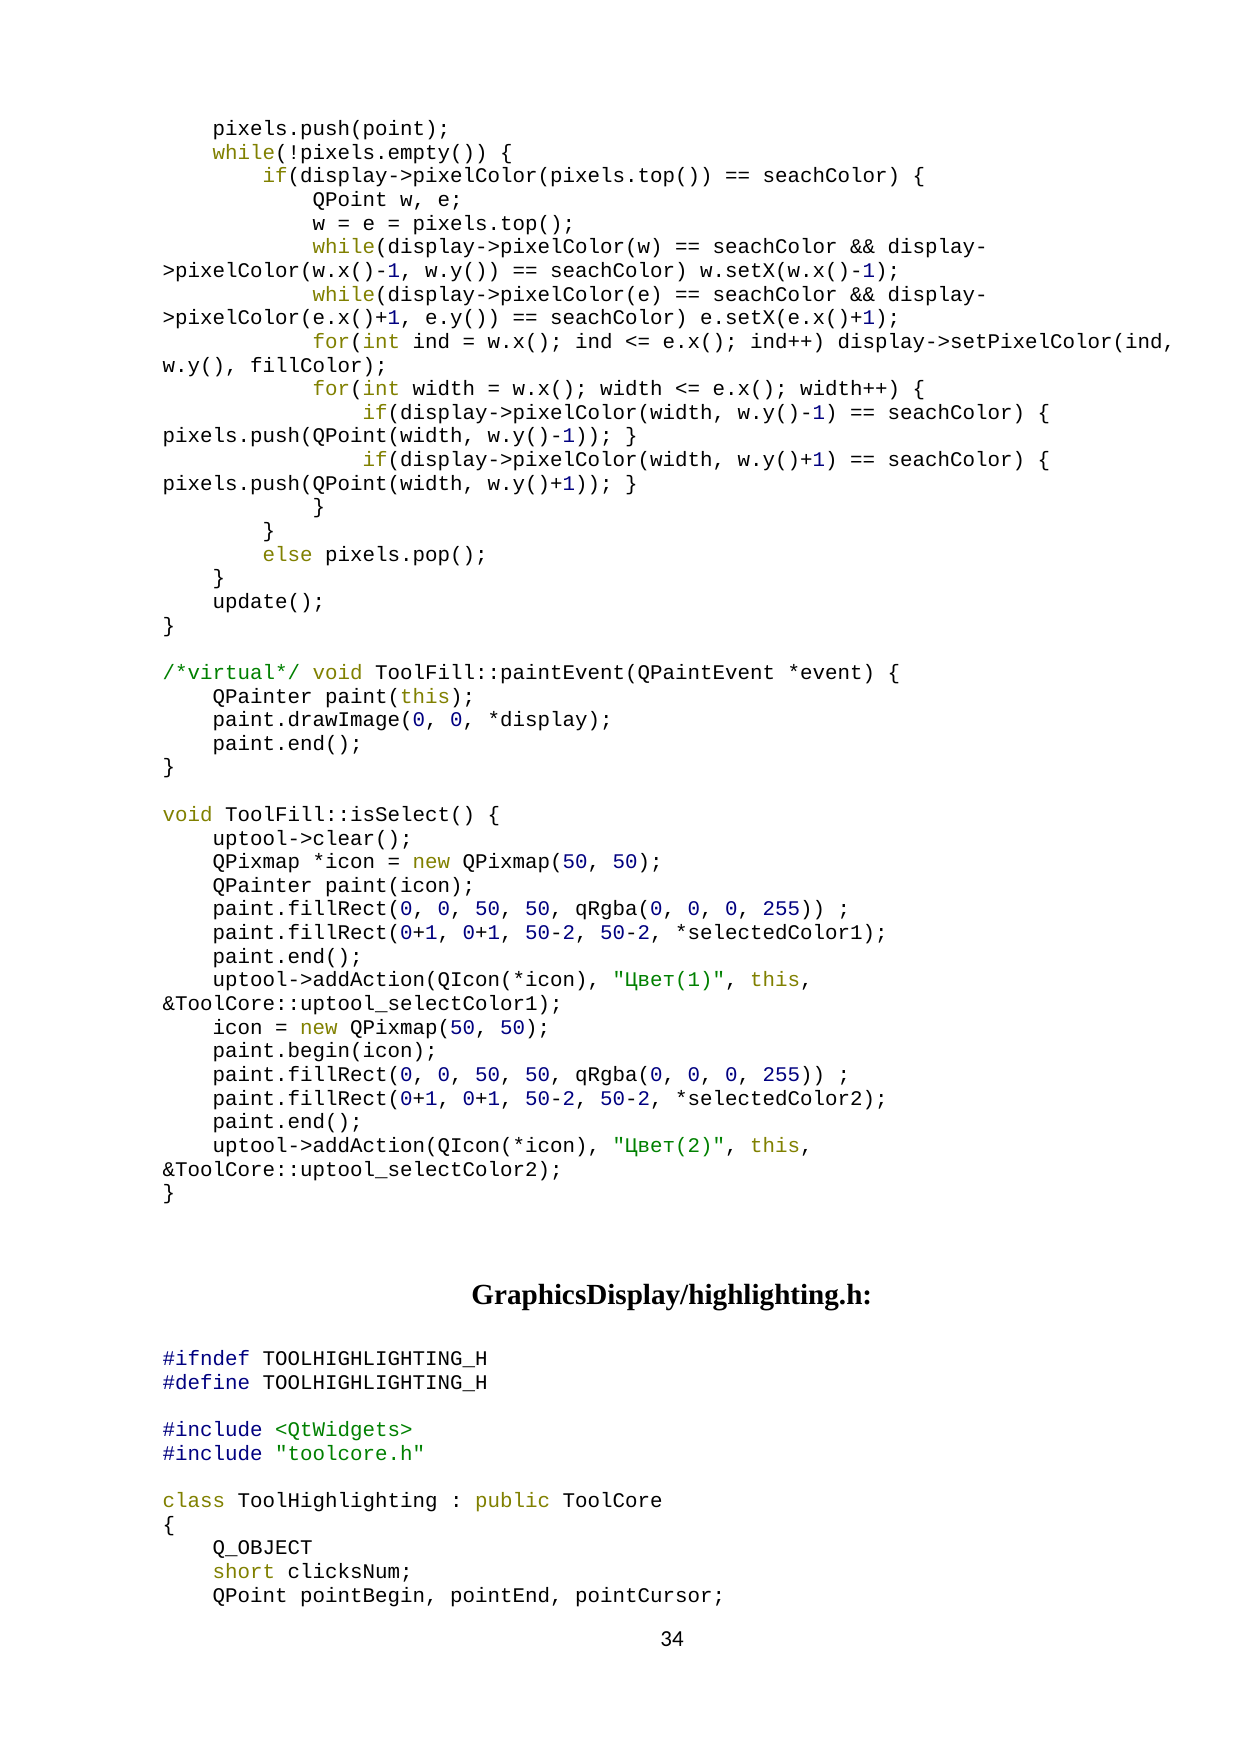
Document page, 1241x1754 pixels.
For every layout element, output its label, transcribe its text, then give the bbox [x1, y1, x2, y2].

text paint.end(); [162, 1111, 1181, 1135]
text if(display->pixelColor(pixels.top()) == seachColor) { [162, 165, 1181, 189]
text pixels.push(point); [162, 118, 1181, 142]
text #include <QtWidgets> [162, 1419, 1181, 1443]
text paint.fillRect(0, 0, 50, 50, qRgba(0, 0, 0, 255)) ; [162, 898, 1181, 922]
text paint.end(); [162, 946, 1181, 969]
text } [162, 496, 1181, 520]
text /*virtual*/ void ToolFill::paintEvent(QPaintEvent *event) { [162, 662, 1181, 686]
text paint.end(); [162, 733, 1181, 757]
text #ifndef TOOLHIGHLIGHTING_H [162, 1348, 1181, 1372]
text void ToolFill::isSelect() { [162, 804, 1181, 827]
text GraphicsDisplay/highlighting.h: [162, 1277, 1181, 1311]
text short clicksNum; [162, 1561, 1181, 1584]
text else pixels.pop(); [162, 544, 1181, 567]
text paint.fillRect(0, 0, 50, 50, qRgba(0, 0, 0, 255)) ; [162, 1064, 1181, 1088]
text for(int width = w.x(); width <= e.x(); width++) { [162, 378, 1181, 402]
text if(display->pixelColor(width, w.y()+1) == seachColor) { pixels.push(QPoint(width, w.y()+1)); } [162, 449, 1181, 496]
text while(!pixels.empty()) { [162, 142, 1181, 165]
text paint.fillRect(0+1, 0+1, 50-2, 50-2, *selectedColor1); [162, 922, 1181, 946]
text while(display->pixelColor(w) == seachColor && display->pixelColor(w.x()-1, w.y()) == seachColor) w.setX(w.x()-1); [162, 236, 1181, 284]
text uptool->clear(); [162, 827, 1181, 851]
text QPoint pointBegin, pointEnd, pointCursor; [162, 1584, 1181, 1608]
text QPoint w, e; [162, 189, 1181, 213]
text for(int ind = w.x(); ind <= e.x(); ind++) display->setPixelColor(ind, w.y(), fillColor); [162, 331, 1181, 378]
text } [162, 520, 1181, 544]
text Q_OBJECT [162, 1537, 1181, 1561]
text paint.fillRect(0+1, 0+1, 50-2, 50-2, *selectedColor2); [162, 1088, 1181, 1111]
text update(); [162, 591, 1181, 615]
text paint.drawImage(0, 0, *display); [162, 709, 1181, 733]
text { [162, 1514, 1181, 1537]
text uptool->addAction(QIcon(*icon), "Цвет(2)", this, &ToolCore::uptool_selectColor2); [162, 1135, 1181, 1182]
text if(display->pixelColor(width, w.y()-1) == seachColor) { pixels.push(QPoint(width, w.y()-1)); } [162, 402, 1181, 449]
text #include "toolcore.h" [162, 1443, 1181, 1466]
text paint.begin(icon); [162, 1040, 1181, 1064]
text } [162, 567, 1181, 591]
text class ToolHighlighting : public ToolCore [162, 1490, 1181, 1514]
text QPixmap *icon = new QPixmap(50, 50); [162, 851, 1181, 875]
text QPainter paint(icon); [162, 875, 1181, 898]
text } [162, 615, 1181, 638]
text w = e = pixels.top(); [162, 213, 1181, 236]
text uptool->addAction(QIcon(*icon), "Цвет(1)", this, &ToolCore::uptool_selectColor1); [162, 969, 1181, 1017]
text } [162, 1182, 1181, 1206]
text QPainter paint(this); [162, 686, 1181, 709]
text #define TOOLHIGHLIGHTING_H [162, 1372, 1181, 1395]
text } [162, 757, 1181, 780]
text icon = new QPixmap(50, 50); [162, 1017, 1181, 1040]
text while(display->pixelColor(e) == seachColor && display->pixelColor(e.x()+1, e.y()) == seachColor) e.setX(e.x()+1); [162, 284, 1181, 331]
